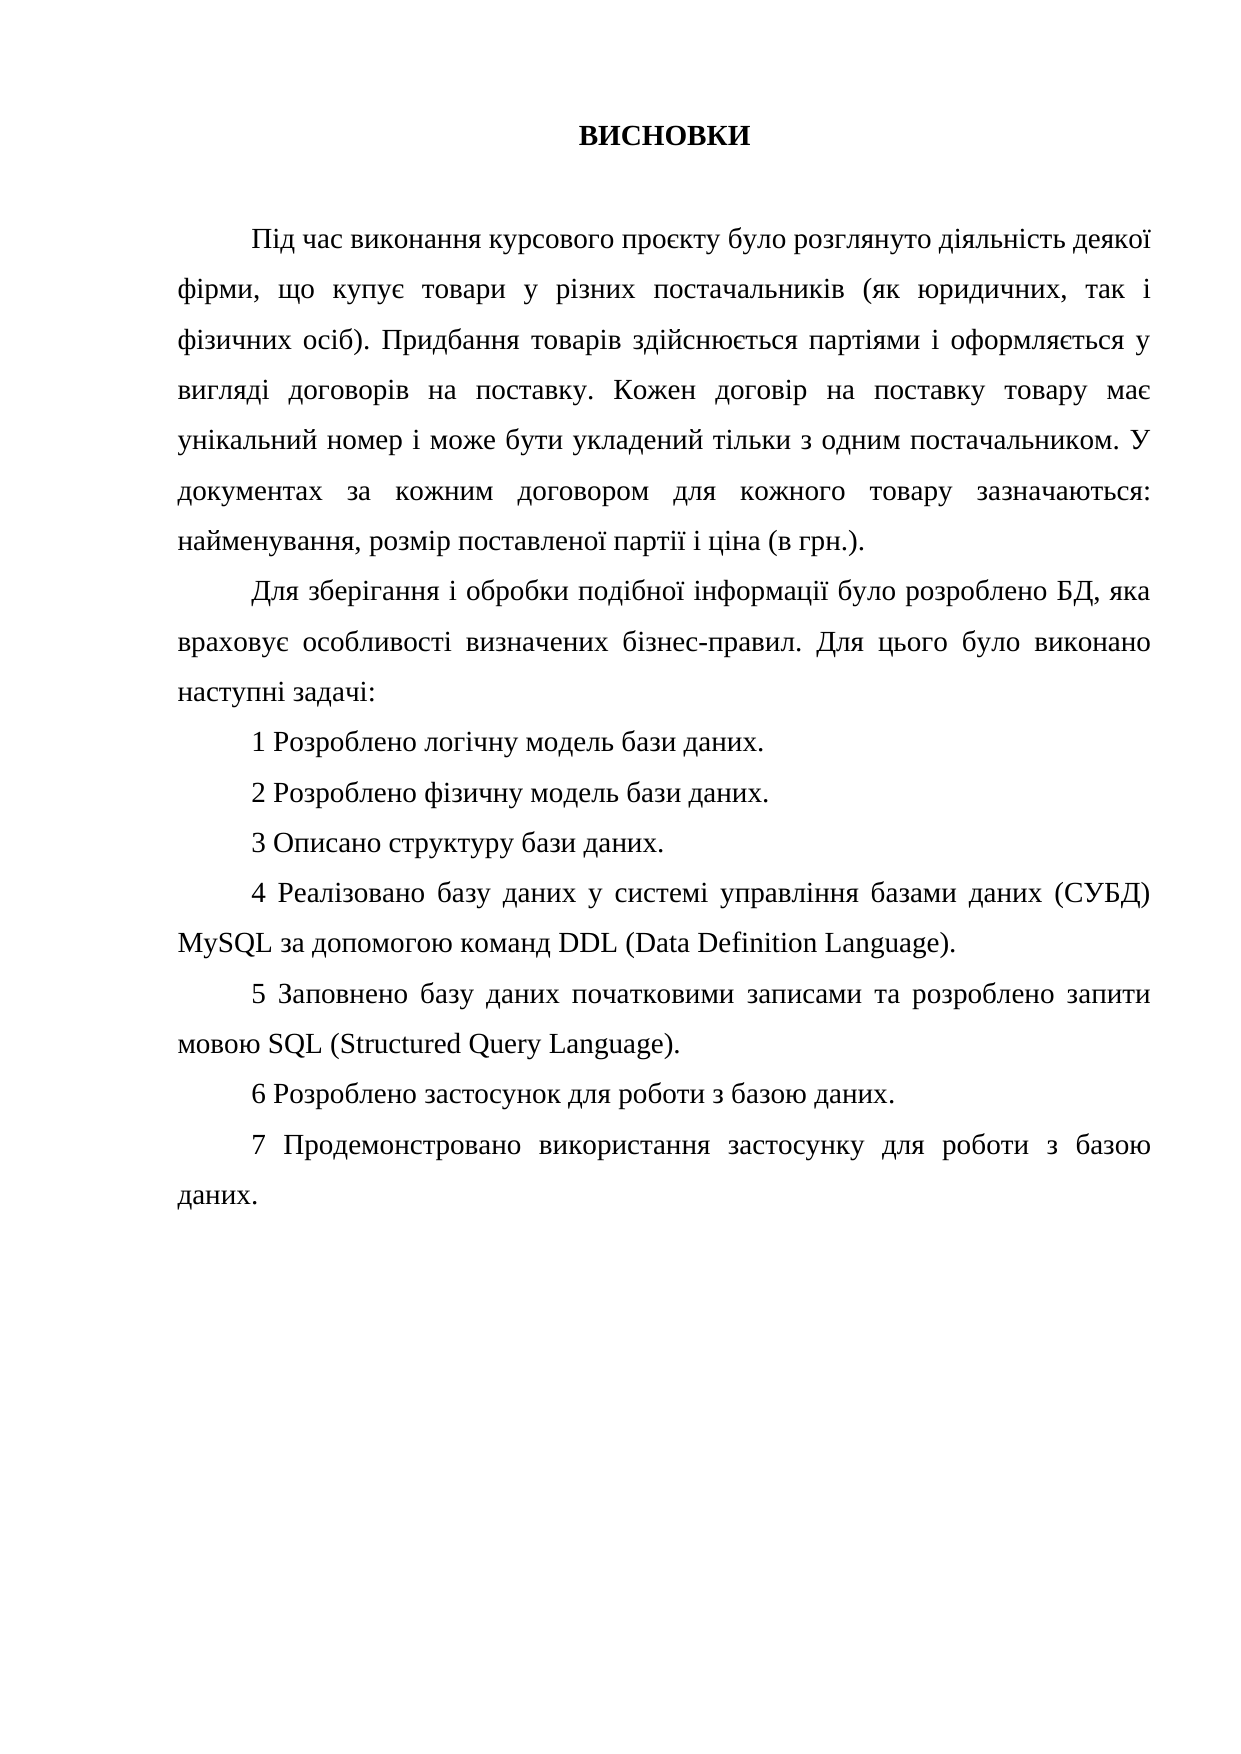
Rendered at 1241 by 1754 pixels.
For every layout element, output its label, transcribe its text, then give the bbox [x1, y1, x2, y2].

subtitle ВИСНОВКИ [177, 118, 1152, 152]
text 5 Заповнено базу даних початковими записами та розроблено запити мовою SQL (Structured Query Language). [177, 976, 1152, 1060]
text 3 Описано структуру бази даних. [177, 825, 1152, 858]
text Під час виконання курсового проєкту було розглянуто діяльність деякої фірми, що купує товари у різних постачальників (як юридичних, так і фізичних осіб). Придбання товарів здійснюється партіями і оформляється у вигляді договорів на поставку. Кожен договір на поставку товару має унікальний номер і може бути укладений тільки з одним постачальником. У документах за кожним договором для кожного товару зазначаються: найменування, розмір поставленої партії і ціна (в грн.). [177, 221, 1152, 557]
text 4 Реалізовано базу даних у системі управління базами даних (СУБД) MySQL за допомогою команд DDL (Data Definition Language). [177, 875, 1152, 959]
text 2 Розроблено фізичну модель бази даних. [177, 775, 1152, 808]
text Для зберігання і обробки подібної інформації було розроблено БД, яка враховує особливості визначених бізнес-правил. Для цього було виконано наступні задачі: [177, 573, 1152, 708]
text 1 Розроблено логічну модель бази даних. [177, 724, 1152, 758]
text 6 Розроблено застосунок для роботи з базою даних. [177, 1077, 1152, 1110]
text 7 Продемонстровано використання застосунку для роботи з базою даних. [177, 1127, 1152, 1211]
